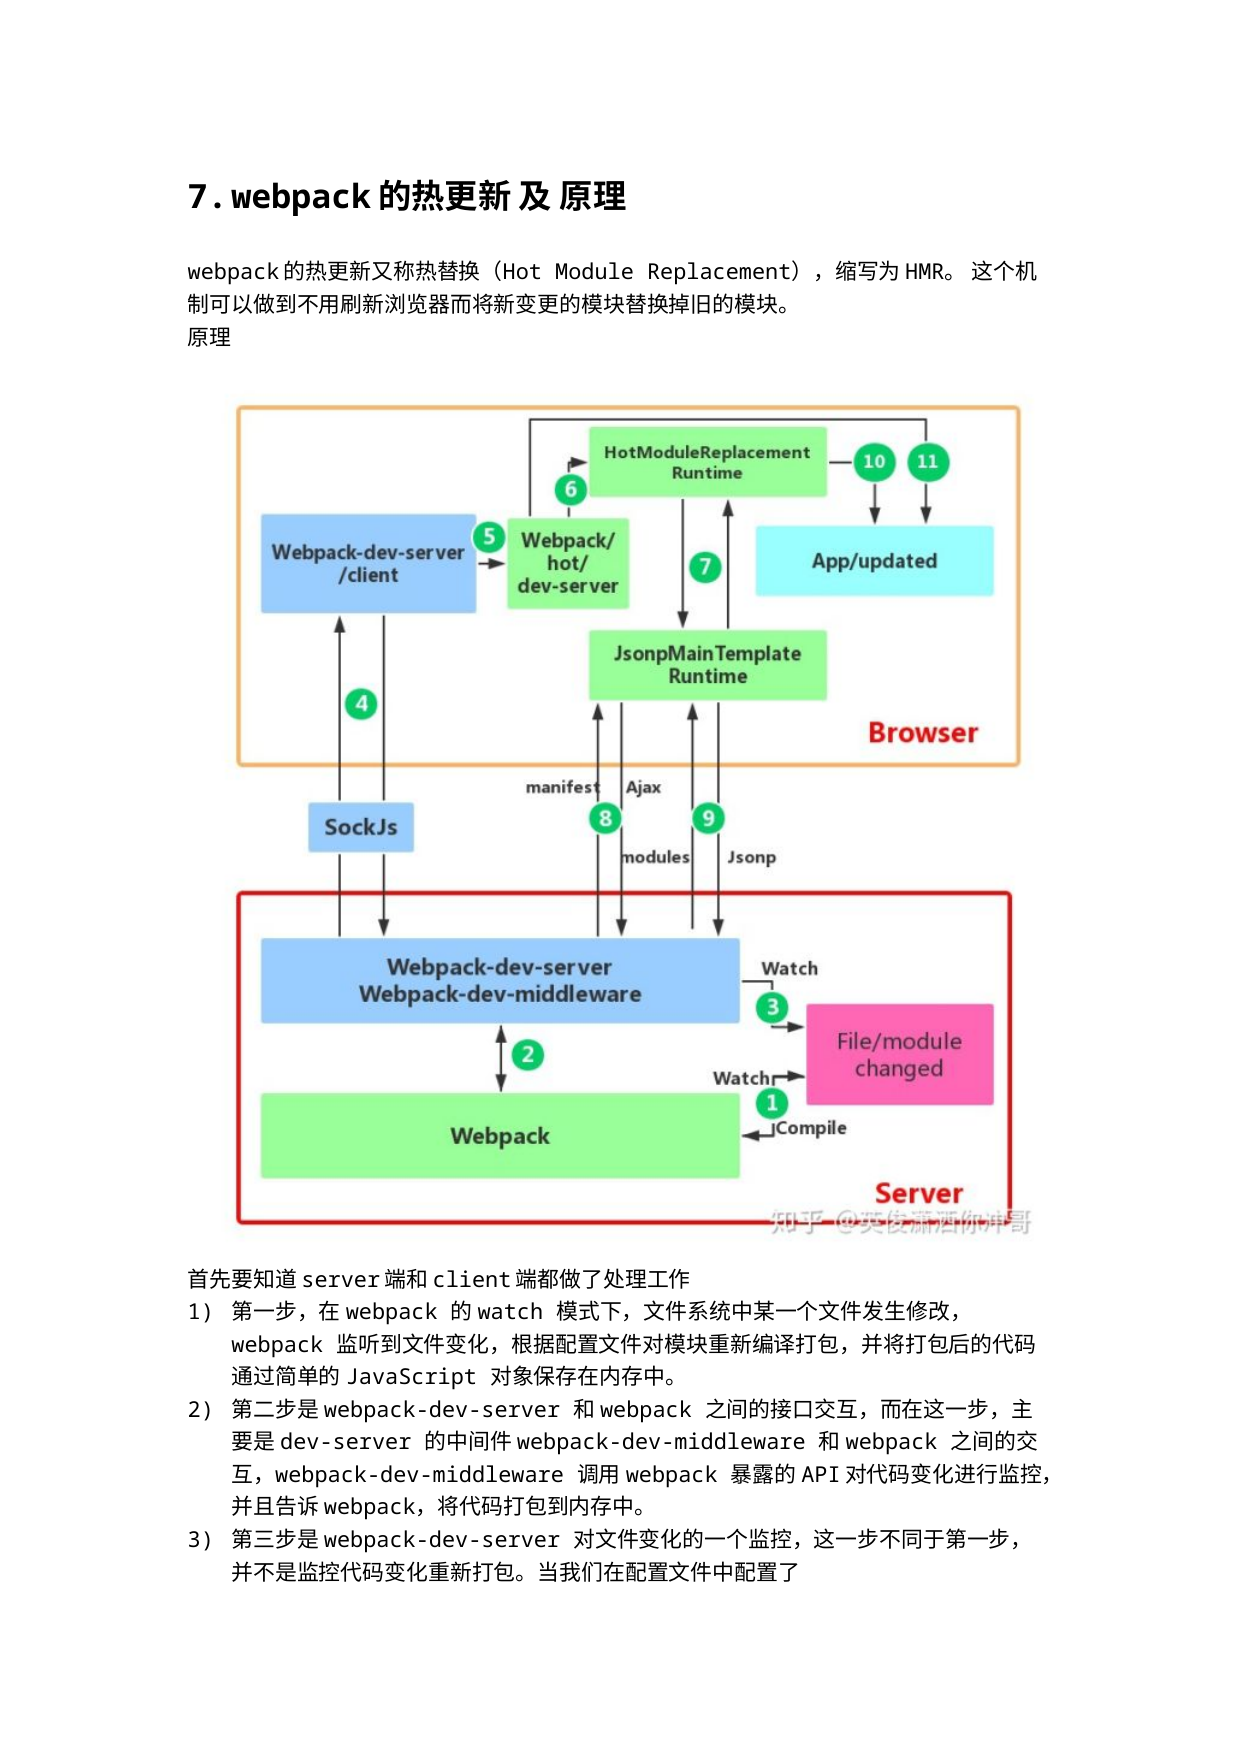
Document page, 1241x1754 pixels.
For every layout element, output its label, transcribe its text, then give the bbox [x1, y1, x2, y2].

picture [187, 356, 1053, 1257]
text 首先要知道server端和client端都做了处理工作 [187, 1262, 1053, 1294]
list 第二步是 webpack-dev-server 和 webpack 之间的接口交互，而在这一步，主要是 dev-server 的中间件 webpack-dev-middleware 和 webpack 之间的交互，webpack-dev-middleware 调用 webpack 暴露的 API对代码变化进行监控，并且告诉 webpack，将代码打包到内存中。 [187, 1392, 1053, 1522]
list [187, 1522, 1053, 1587]
text 原理 [187, 319, 1053, 352]
text webpack的热更新又称热替换（Hot Module Replacement），缩写为HMR。 这个机制可以做到不用刷新浏览器而将新变更的模块替换掉旧的模块。 [187, 254, 1053, 319]
list 第一步，在 webpack 的 watch 模式下，文件系统中某一个文件发生修改，webpack 监听到文件变化，根据配置文件对模块重新编译打包，并将打包后的代码通过简单的 JavaScript 对象保存在内存中。 [187, 1294, 1053, 1392]
subtitle webpack的热更新 及 原理 [187, 162, 1053, 227]
